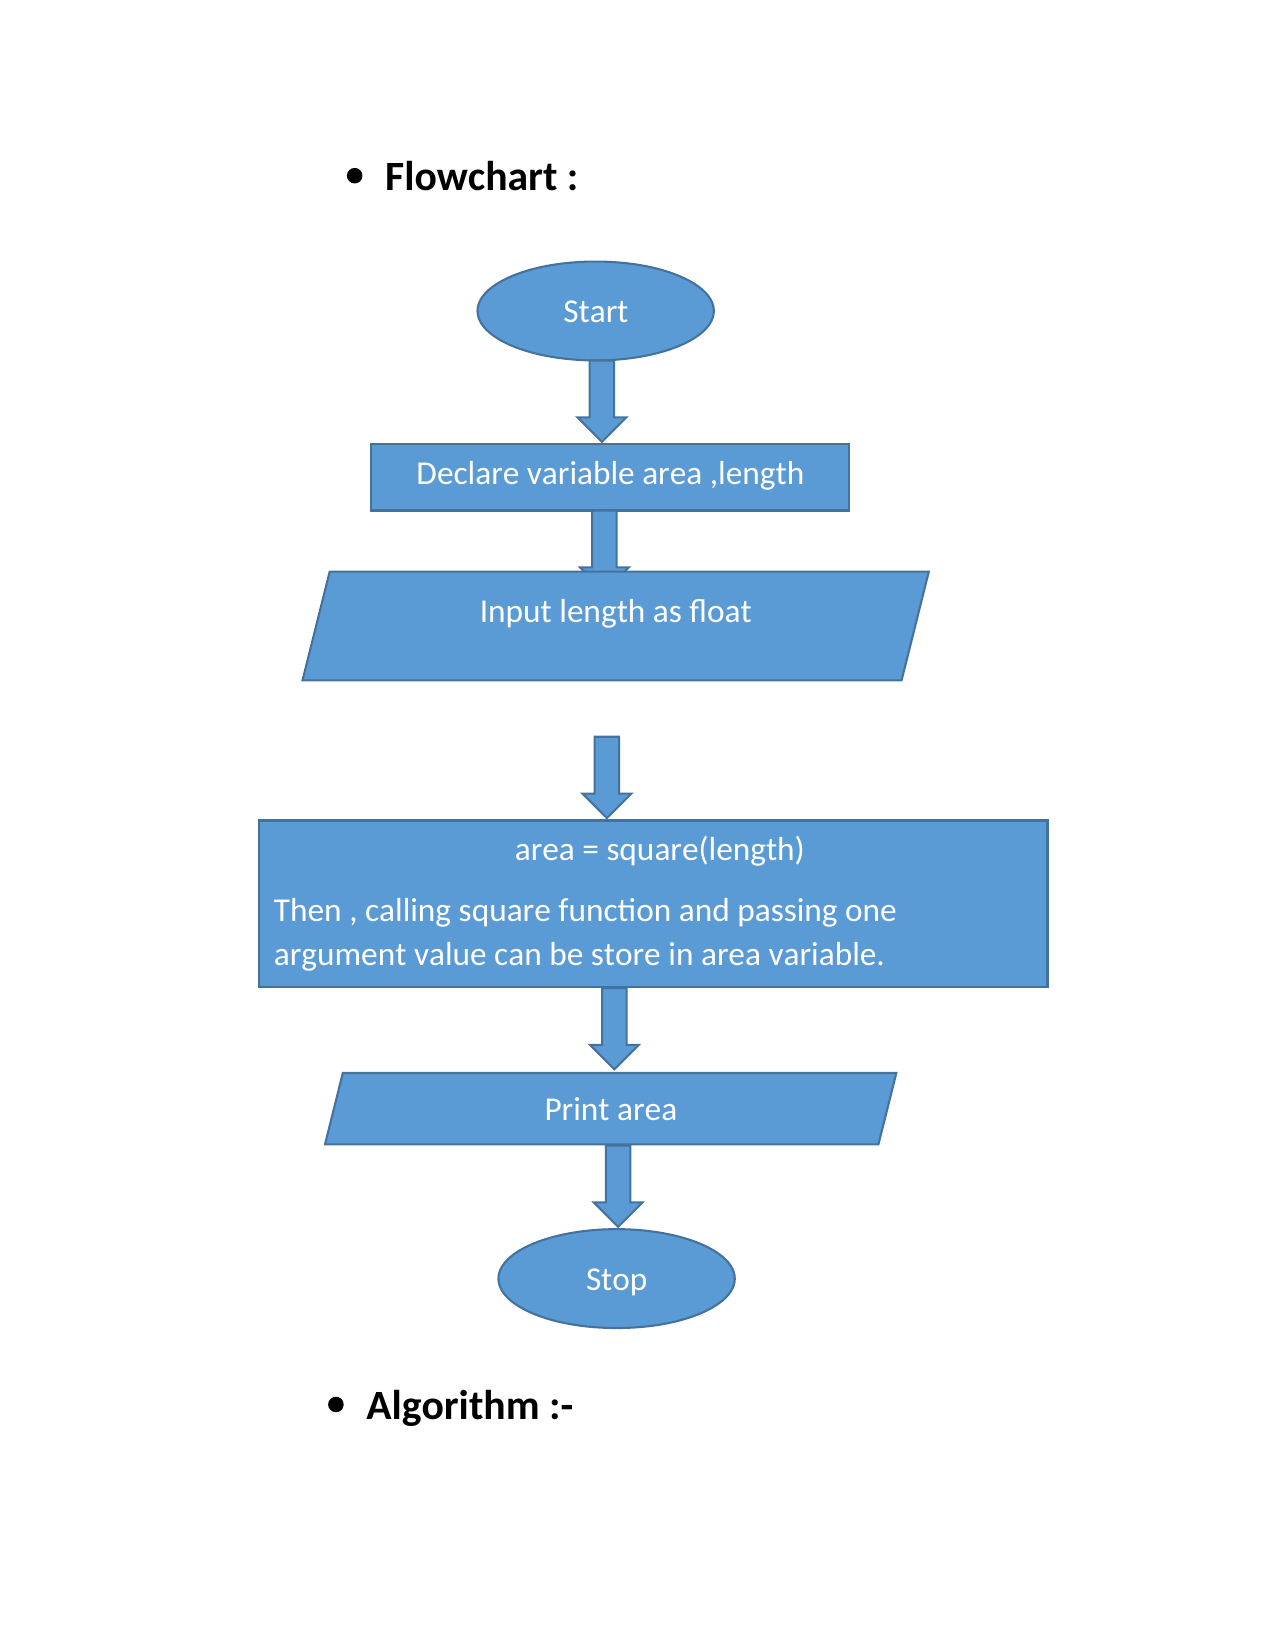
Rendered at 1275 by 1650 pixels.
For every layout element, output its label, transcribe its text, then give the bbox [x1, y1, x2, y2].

list Algorithm :- [329, 1379, 1125, 1429]
list Flowchart : [347, 150, 1125, 201]
